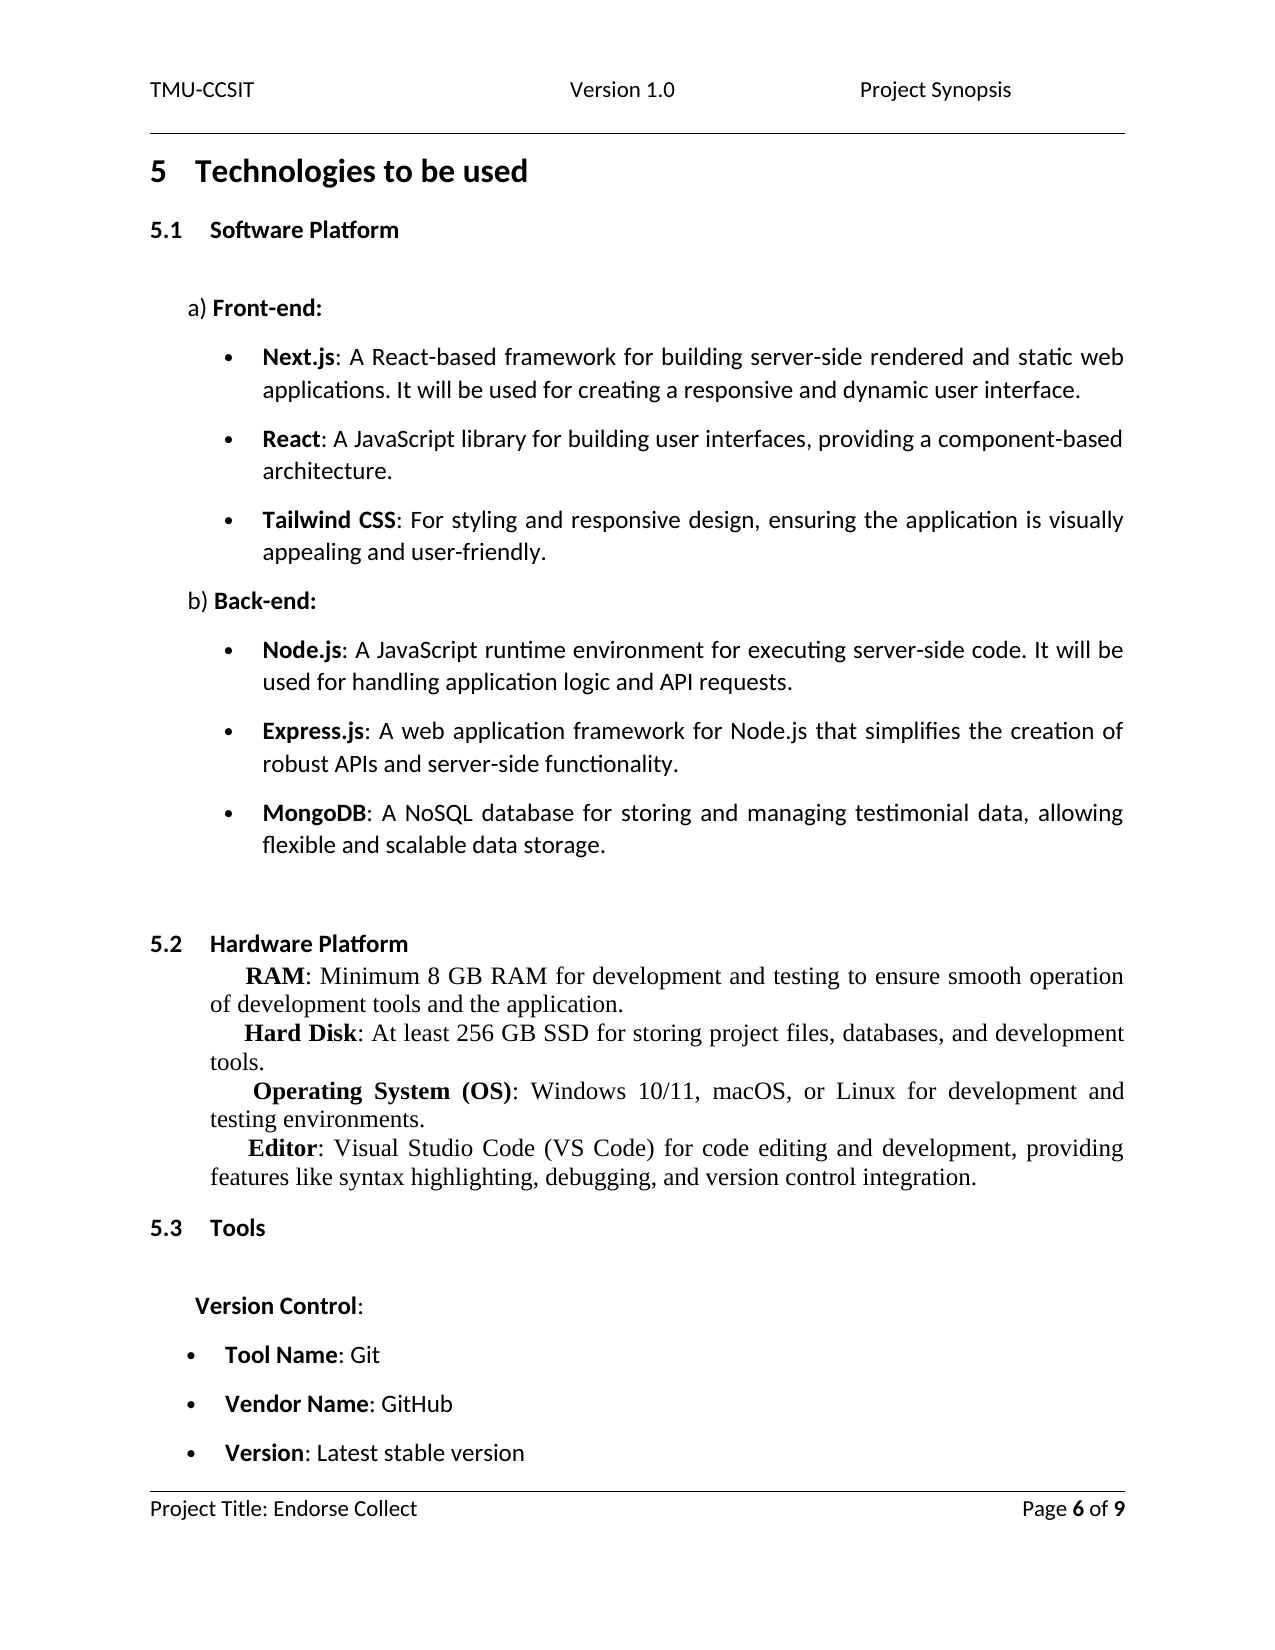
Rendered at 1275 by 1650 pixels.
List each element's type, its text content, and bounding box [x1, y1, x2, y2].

list Tailwind CSS: For styling and responsive design, ensuring the application is visually appealing and user-friendly. [225, 504, 1125, 567]
list Node.js: A JavaScript runtime environment for executing server-side code. It will be used for handling application logic and API requests. [225, 634, 1125, 697]
text  Operating System (OS): Windows 10/11, macOS, or Linux for development and testing environments. [210, 1076, 1125, 1133]
list Version: Latest stable version [187, 1437, 1125, 1468]
text a) Front-end: [187, 293, 1125, 323]
list Next.js: A React-based framework for building server-side rendered and static web applications. It will be used for creating a responsive and dynamic user interface. [225, 342, 1125, 404]
subtitle Tools [150, 1212, 1125, 1242]
list Express.js: A web application framework for Node.js that simplifies the creation of robust APIs and server-side functionality. [225, 716, 1125, 778]
text b) Back-end: [187, 585, 1125, 616]
subtitle Software Platform [150, 214, 1125, 244]
subtitle Hardware Platform [150, 928, 1125, 959]
list MongoDB: A NoSQL database for storing and managing testimonial data, allowing flexible and scalable data storage. [225, 797, 1125, 859]
list Vendor Name: GitHub [187, 1388, 1125, 1419]
list React: A JavaScript library for building user interfaces, providing a component-based architecture. [225, 423, 1125, 486]
text Version Control: [195, 1290, 1125, 1321]
list Tool Name: Git [187, 1339, 1125, 1370]
subtitle Technologies to be used [150, 150, 1125, 191]
text  Editor: Visual Studio Code (VS Code) for code editing and development, providing features like syntax highlighting, debugging, and version control integration. [210, 1133, 1125, 1191]
text  RAM: Minimum 8 GB RAM for development and testing to ensure smooth operation of development tools and the application. [210, 961, 1125, 1018]
text  Hard Disk: At least 256 GB SSD for storing project files, databases, and development tools. [210, 1018, 1125, 1076]
